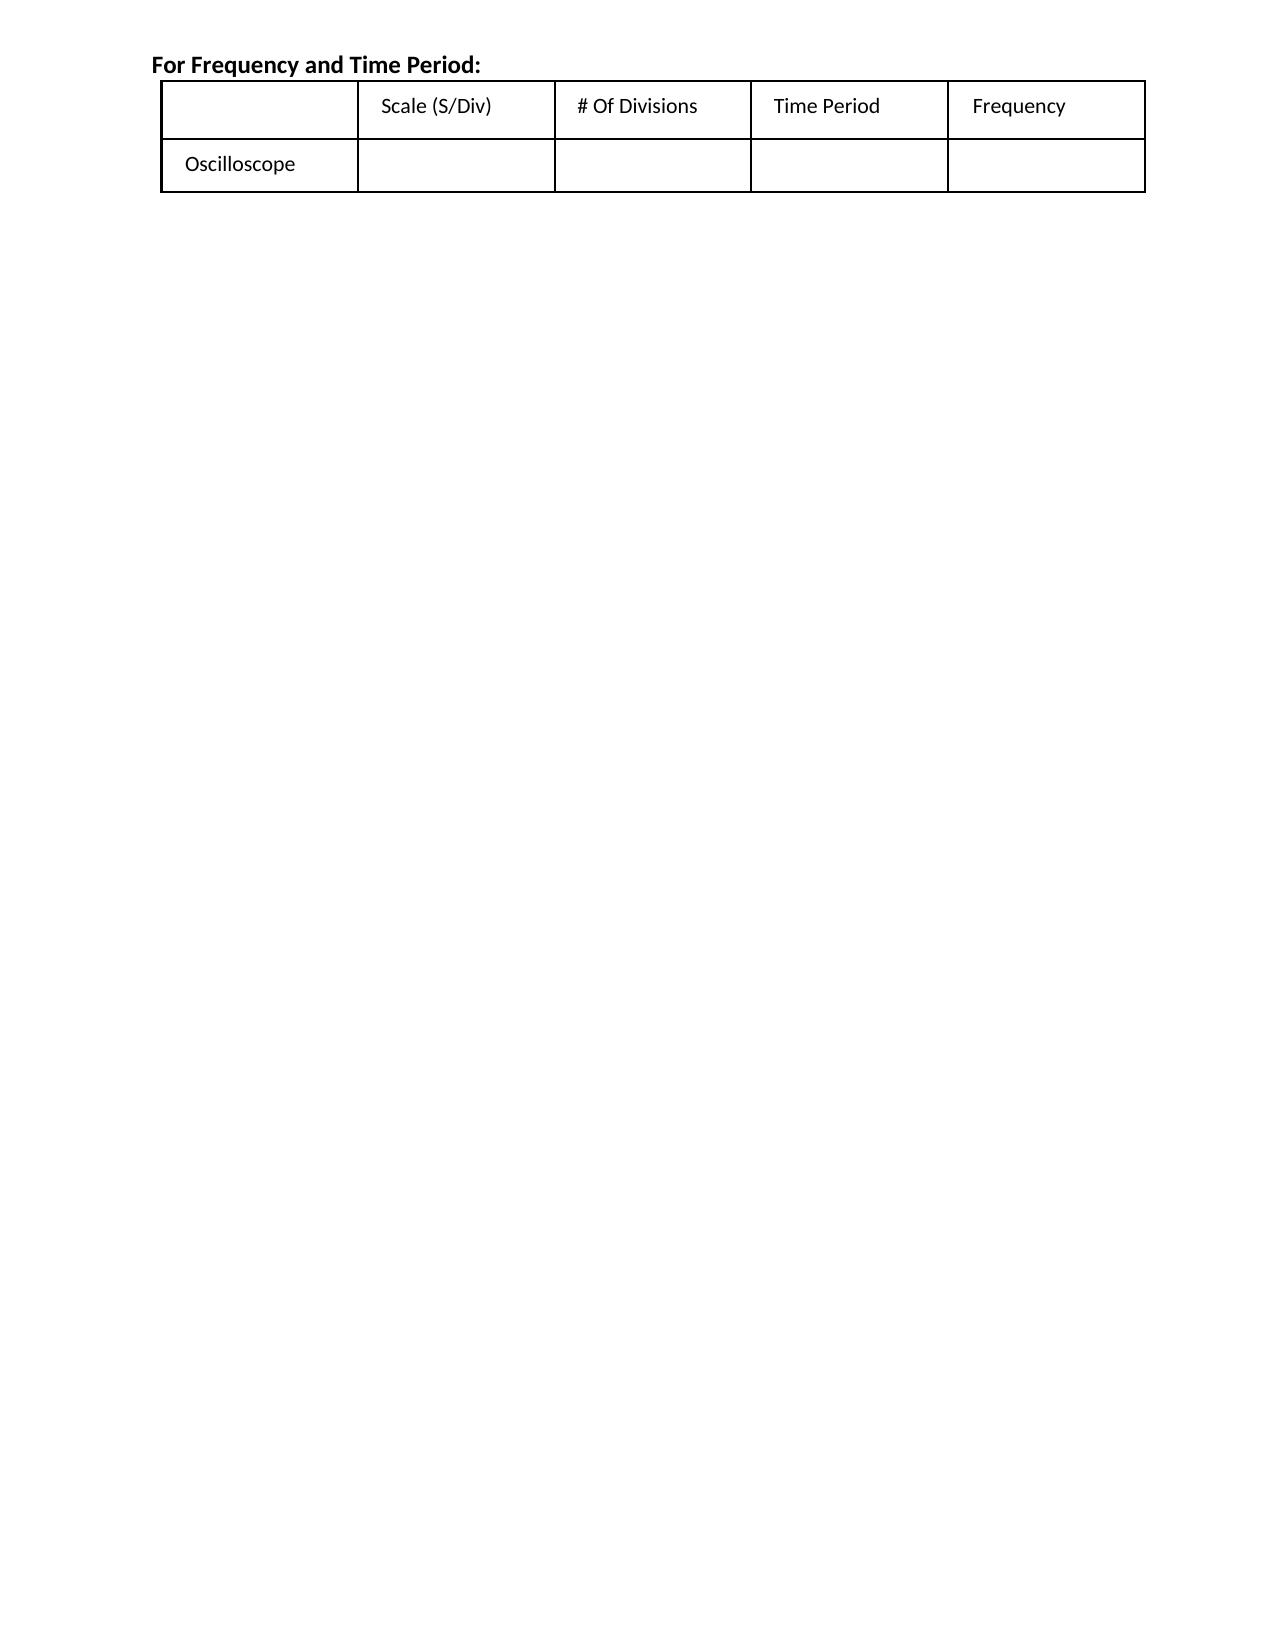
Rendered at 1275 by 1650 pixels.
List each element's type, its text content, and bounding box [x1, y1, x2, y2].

table_cell [949, 140, 1144, 191]
table_cell [752, 140, 947, 191]
table_header Frequency [949, 82, 1144, 137]
table_header [163, 82, 357, 137]
text For Frequency and Time Period: [152, 49, 1135, 80]
table_cell Oscilloscope [163, 140, 357, 191]
table_header Scale (S/Div) [359, 82, 554, 137]
table_header # Of Divisions [556, 82, 750, 137]
table_header Time Period [752, 82, 947, 137]
table_cell [359, 140, 554, 191]
table_cell [556, 140, 750, 191]
